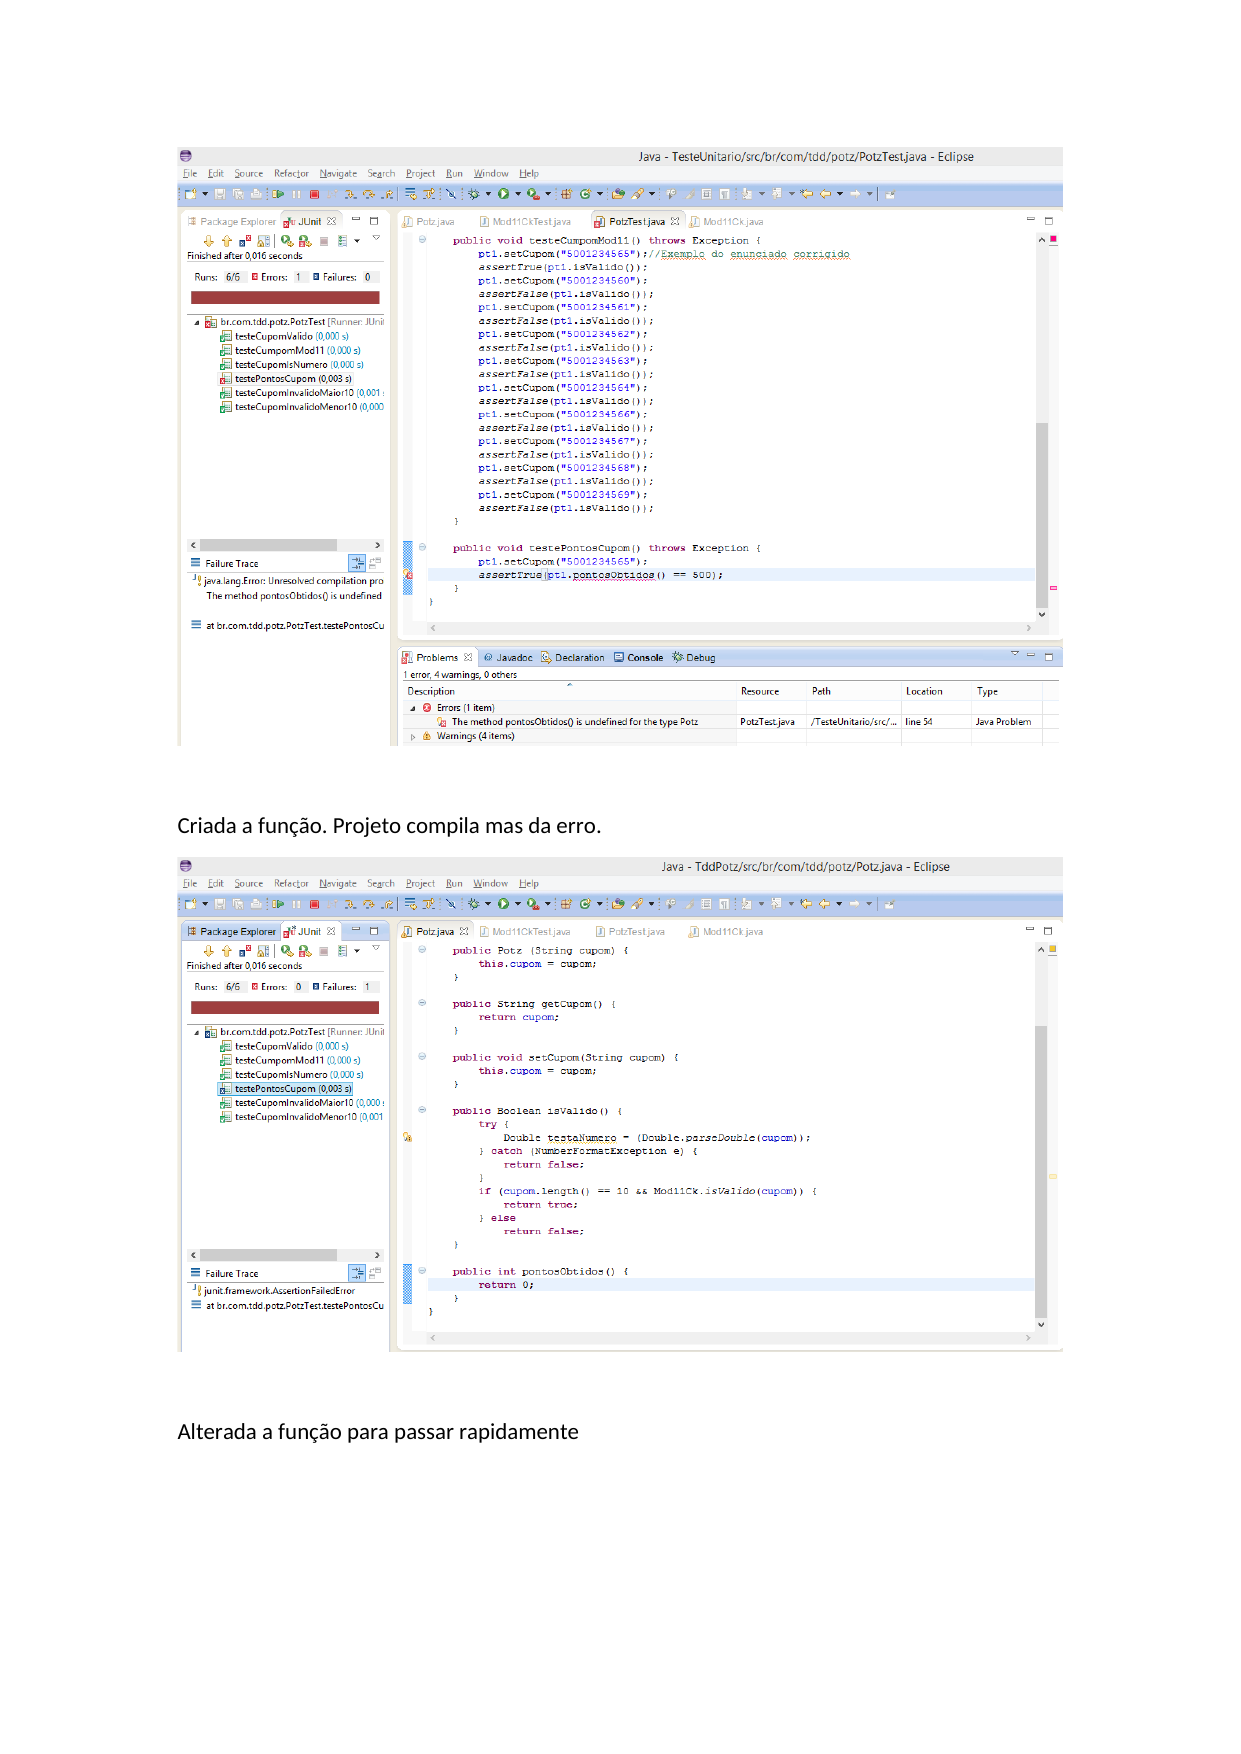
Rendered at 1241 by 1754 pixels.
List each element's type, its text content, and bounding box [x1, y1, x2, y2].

picture [177, 147, 1063, 746]
text Criada a função. Projeto compila mas da erro. [177, 811, 1063, 839]
text Alterada a função para passar rapidamente [177, 1417, 1063, 1445]
picture [177, 857, 1063, 1352]
